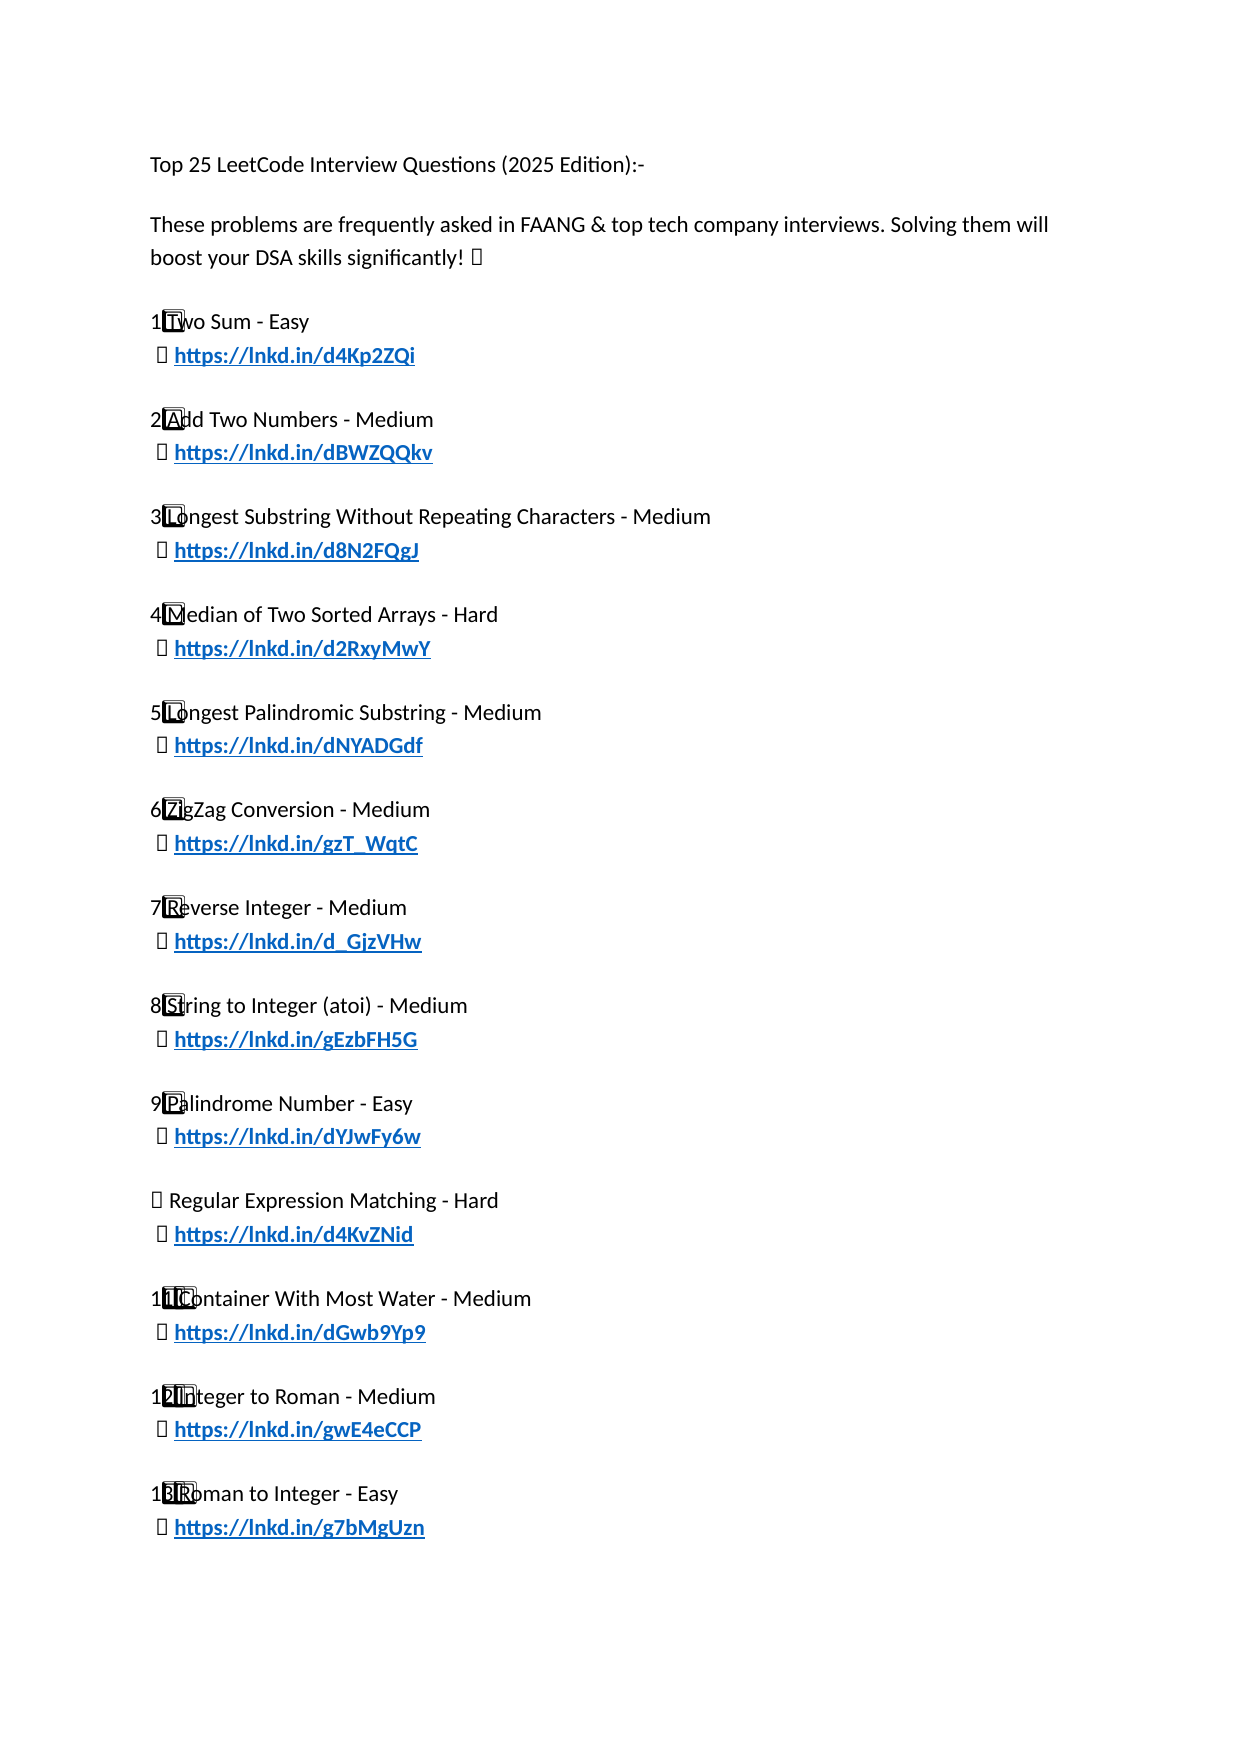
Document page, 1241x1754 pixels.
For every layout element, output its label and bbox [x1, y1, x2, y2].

text [150, 150, 1090, 1573]
